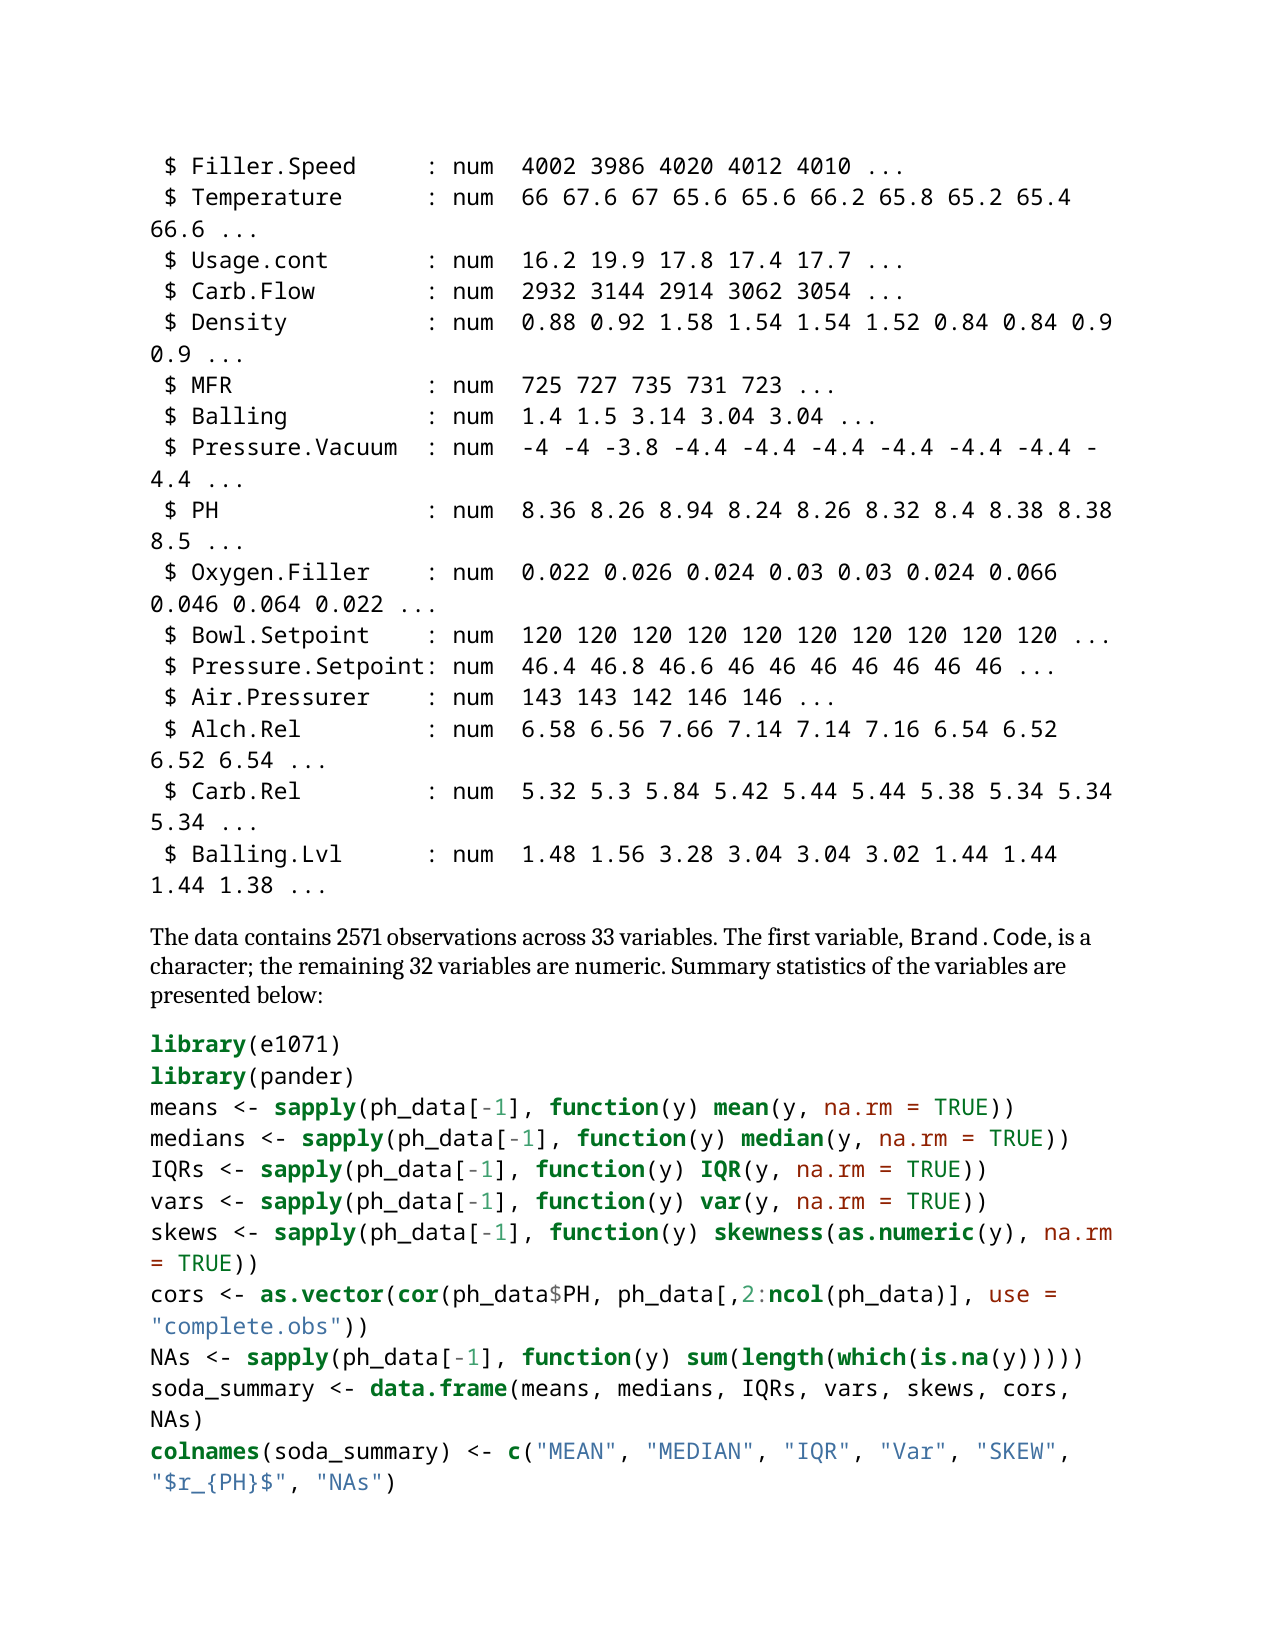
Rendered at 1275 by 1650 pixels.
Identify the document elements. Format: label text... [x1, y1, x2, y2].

text The data contains 2571 observations across 33 variables. The first variable, Brand.Code, is a character; the remaining 32 variables are numeric. Summary statistics of the variables are presented below: [150, 921, 1125, 1009]
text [150, 150, 1125, 900]
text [150, 1028, 1125, 1497]
